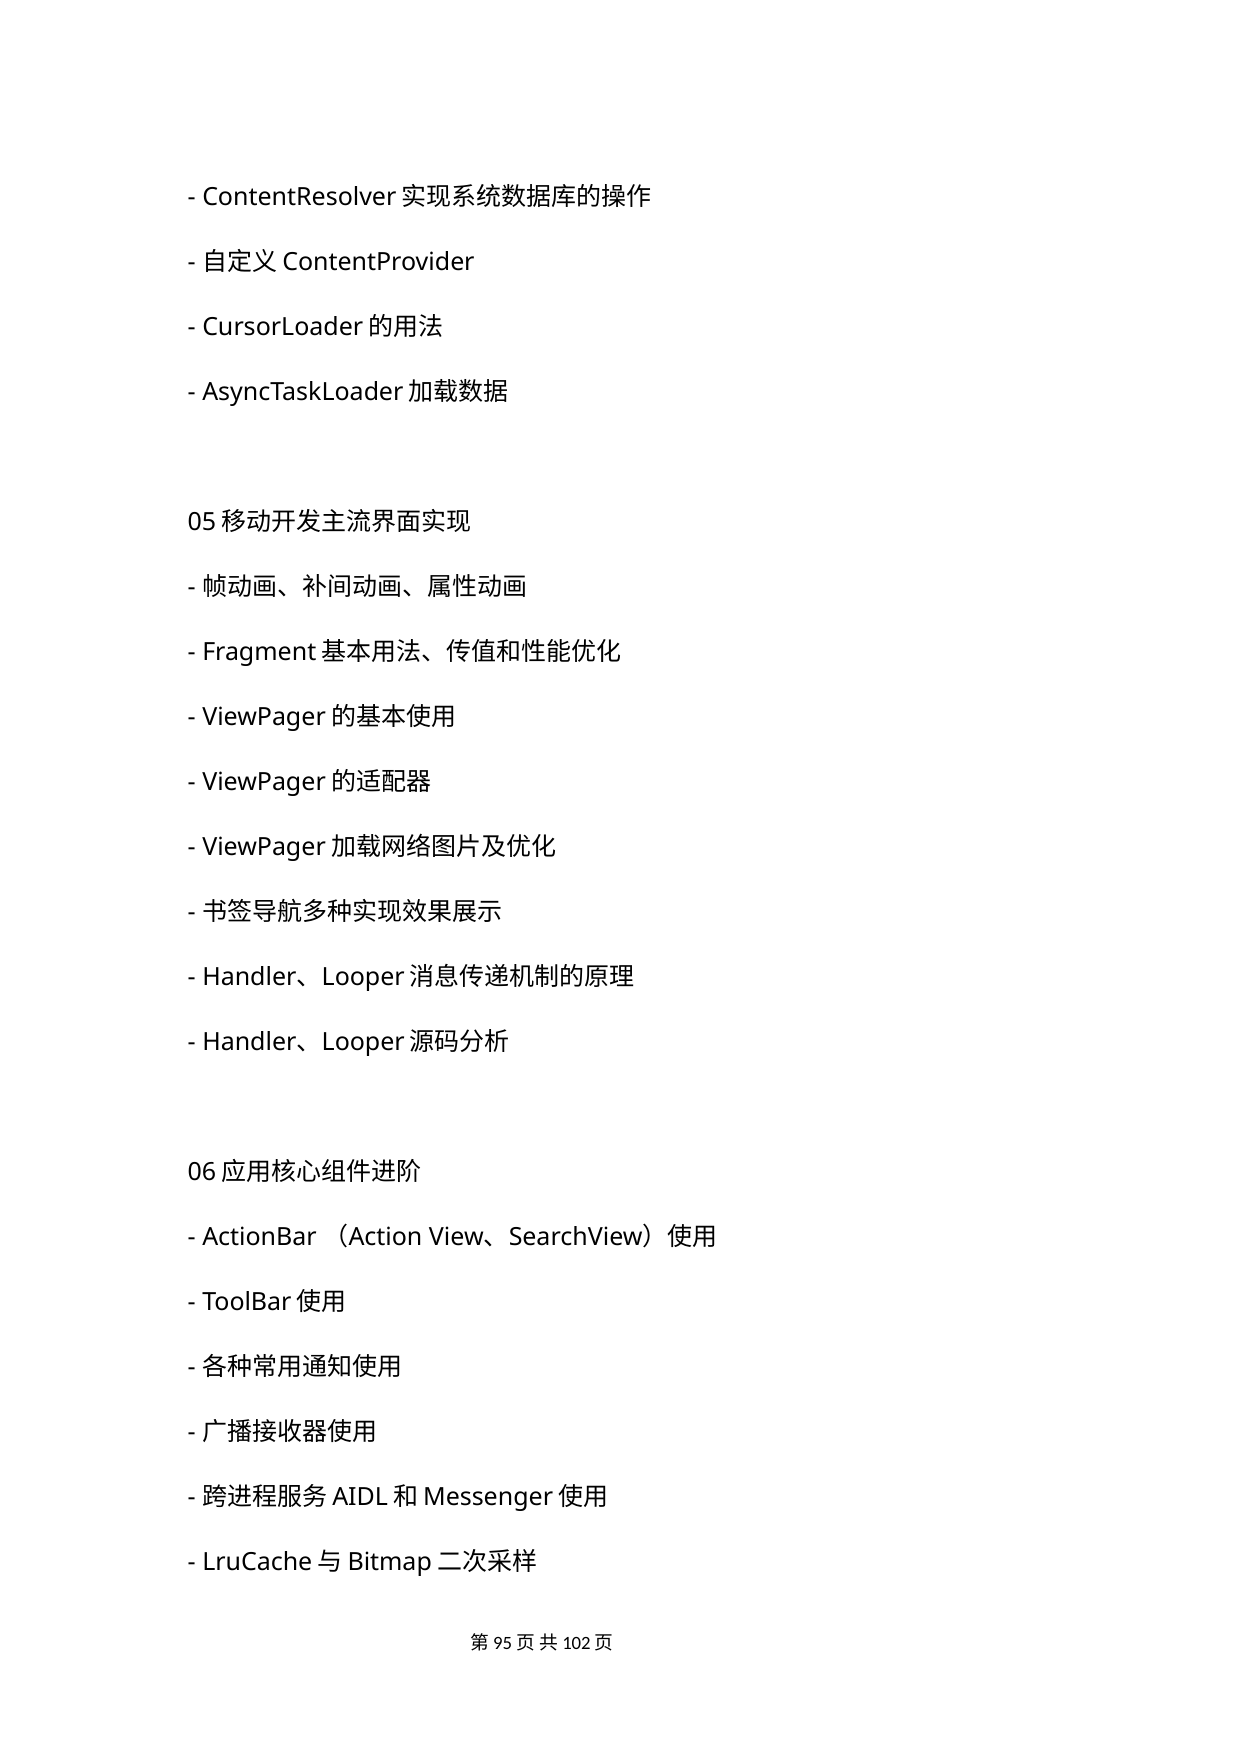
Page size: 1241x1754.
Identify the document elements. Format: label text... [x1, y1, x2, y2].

text - 帧动画、补间动画、属性动画 [187, 552, 1053, 617]
text - ToolBar使用 [187, 1267, 1053, 1332]
text - ContentResolver实现系统数据库的操作 [187, 162, 1053, 227]
text - CursorLoader的用法 [187, 292, 1053, 357]
text - LruCache与Bitmap二次采样 [187, 1527, 1053, 1592]
text 06应用核心组件进阶 [187, 1137, 1053, 1202]
text - 书签导航多种实现效果展示 [187, 877, 1053, 942]
text - Fragment基本用法、传值和性能优化 [187, 617, 1053, 682]
text 05移动开发主流界面实现 [187, 487, 1053, 552]
text - ViewPager的适配器 [187, 747, 1053, 812]
text - Handler、Looper消息传递机制的原理 [187, 942, 1053, 1007]
text - ViewPager的基本使用 [187, 682, 1053, 747]
text - 自定义ContentProvider [187, 227, 1053, 292]
text - AsyncTaskLoader加载数据 [187, 357, 1053, 422]
text - Handler、Looper源码分析 [187, 1007, 1053, 1072]
text - 广播接收器使用 [187, 1397, 1053, 1462]
text - ActionBar （Action View、SearchView）使用 [187, 1202, 1053, 1267]
text - ViewPager加载网络图片及优化 [187, 812, 1053, 877]
text - 跨进程服务AIDL和Messenger使用 [187, 1462, 1053, 1527]
text - 各种常用通知使用 [187, 1332, 1053, 1397]
